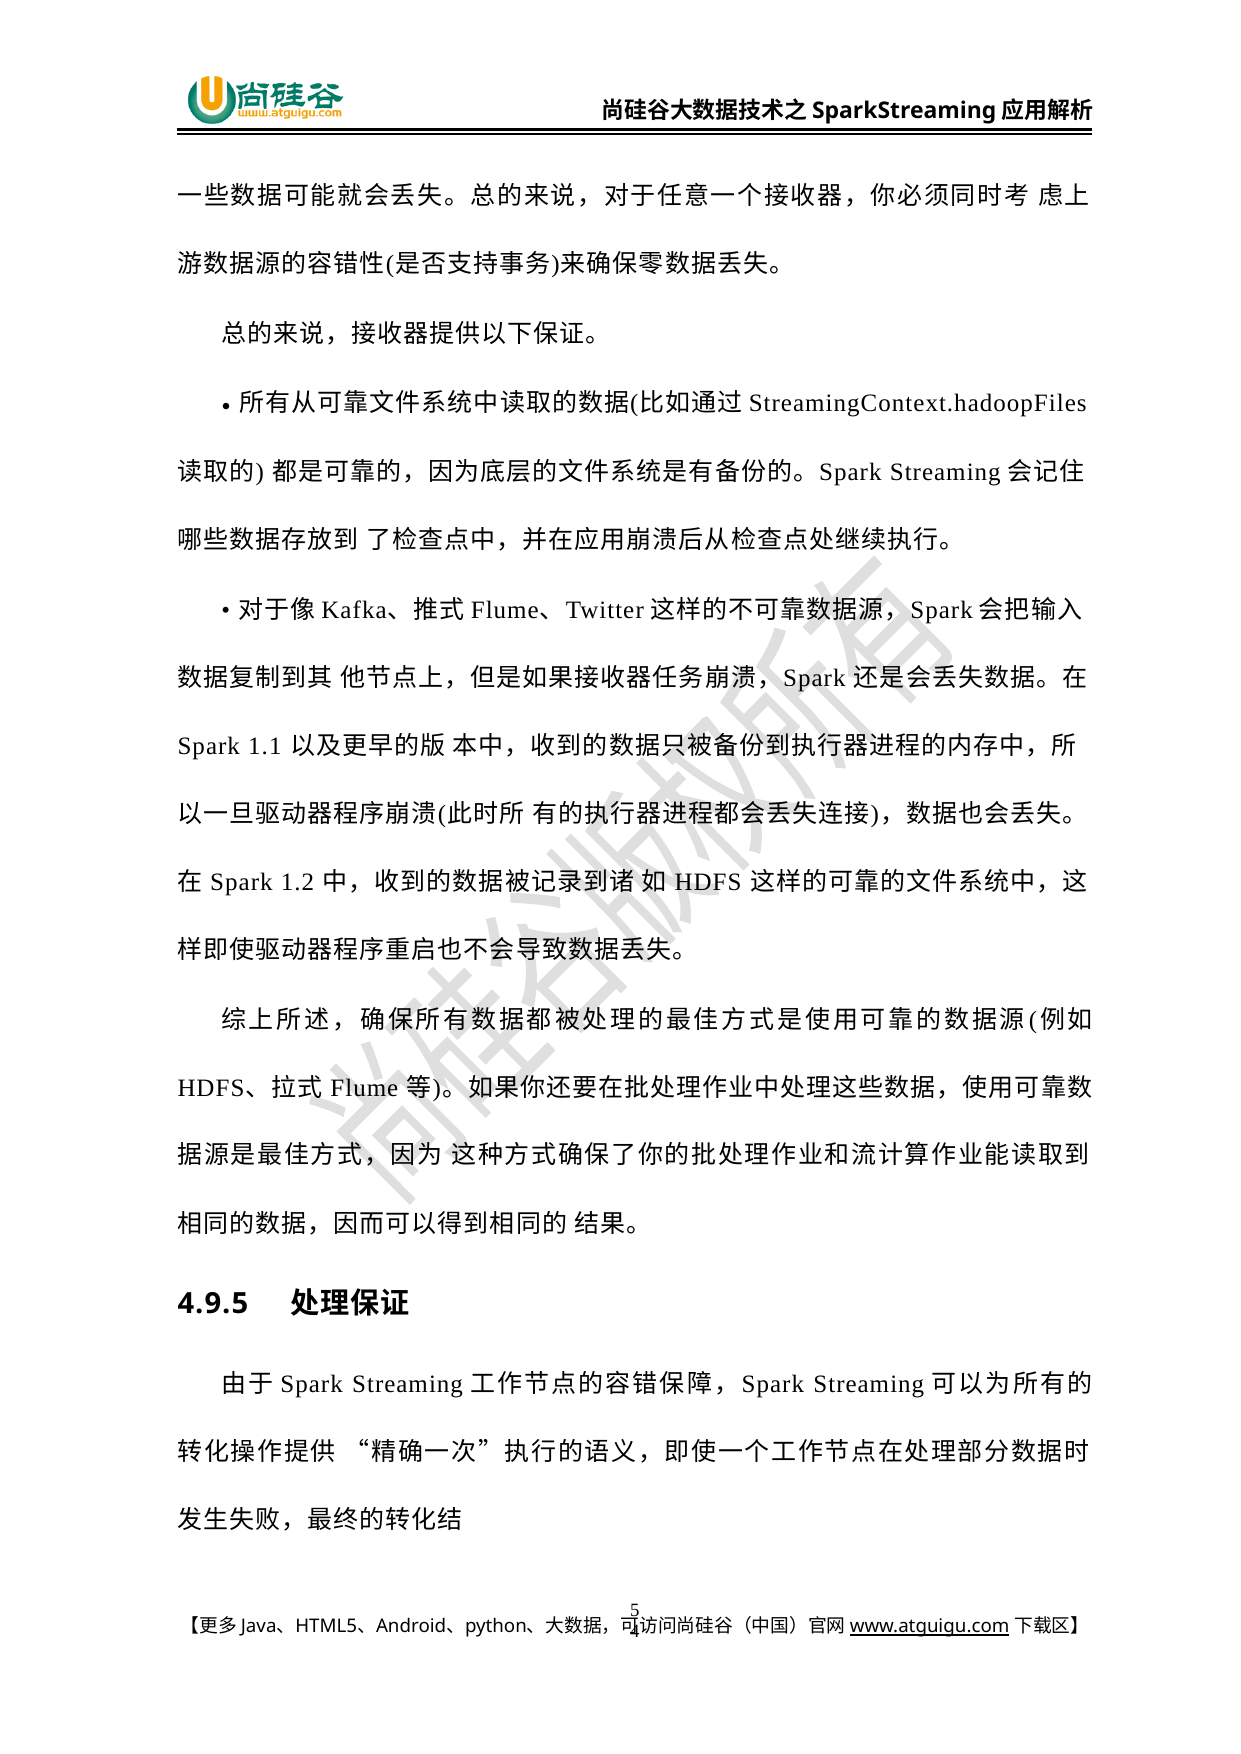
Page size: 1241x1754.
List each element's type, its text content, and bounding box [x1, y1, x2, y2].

text 综上所述，确保所有数据都被处理的最佳方式是使用可靠的数据源(例如 HDFS、拉式 Flume 等)。如果你还要在批处理作业中处理这些数据，使用可靠数据源是最佳方式，因为 这种方式确保了你的批处理作业和流计算作业能读取到相同的数据，因而可以得到相同的 结果。 [177, 983, 1092, 1255]
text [177, 160, 1092, 296]
text 总的来说，接收器提供以下保证。 [177, 298, 1092, 366]
text 由于Spark Streaming工作节点的容错保障，Spark Streaming可以为所有的转化操作提供 “精确一次”执行的语义，即使一个工作节点在处理部分数据时发生失败，最终的转化结 [177, 1348, 1092, 1552]
text • 所有从可靠文件系统中读取的数据(比如通过StreamingContext.hadoopFiles读取的) 都是可靠的，因为底层的文件系统是有备份的。Spark Streaming会记住哪些数据存放到 了检查点中，并在应用崩溃后从检查点处继续执行。 [177, 368, 1092, 572]
text • 对于像Kafka、推式Flume、Twitter这样的不可靠数据源，Spark会把输入数据复制到其 他节点上，但是如果接收器任务崩溃，Spark 还是会丢失数据。在 Spark 1.1 以及更早的版 本中，收到的数据只被备份到执行器进程的内存中，所以一旦驱动器程序崩溃(此时所 有的执行器进程都会丢失连接)，数据也会丢失。在 Spark 1.2 中，收到的数据被记录到诸 如 HDFS 这样的可靠的文件系统中，这样即使驱动器程序重启也不会导致数据丢失。 [177, 574, 1092, 981]
subtitle 处理保证 [177, 1267, 1092, 1335]
picture [177, 68, 362, 128]
